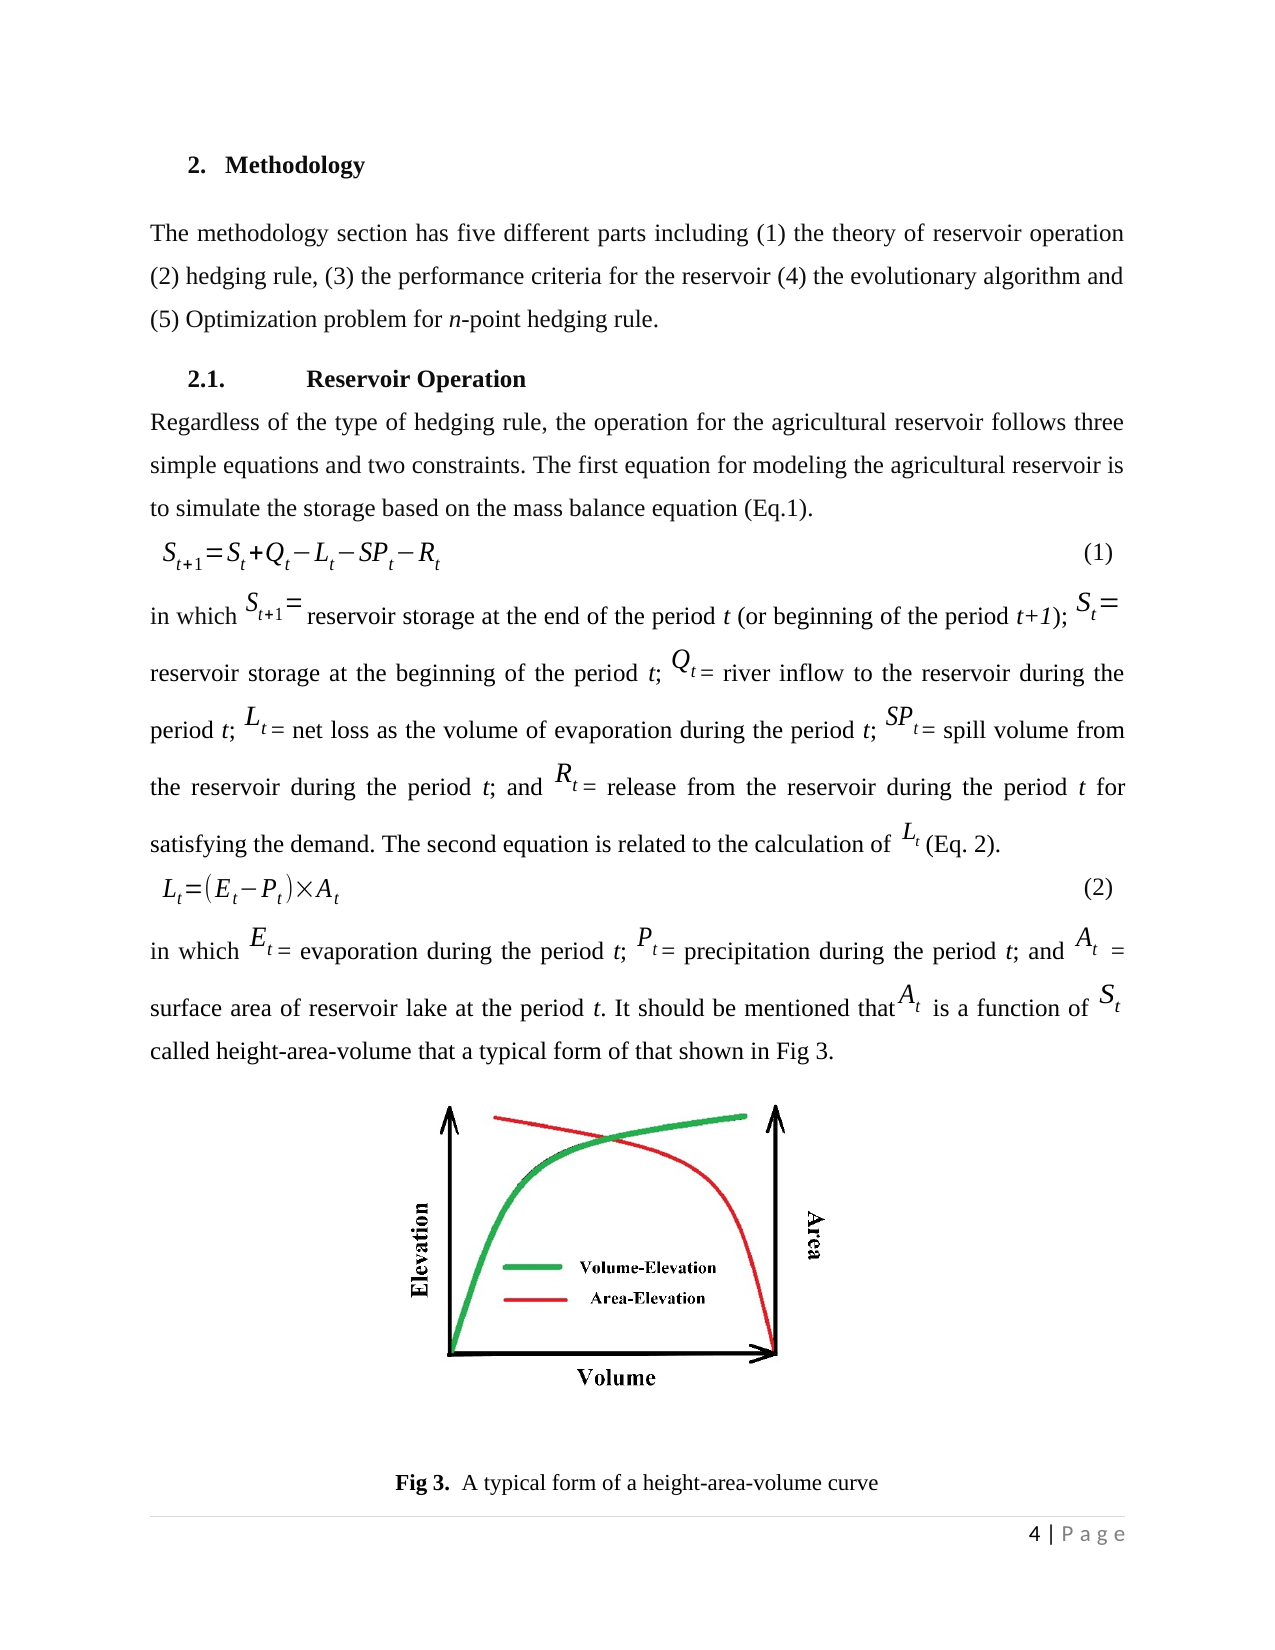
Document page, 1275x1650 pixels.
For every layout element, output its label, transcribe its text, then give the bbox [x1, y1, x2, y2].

table_header (1) [637, 537, 1124, 587]
text Regardless of the type of hedging rule, the operation for the agricultural reservoir follows three simple equations and two constraints. The first equation for modeling the agricultural reservoir is to simulate the storage based on the mass balance equation (Eq.1). [150, 407, 1125, 522]
text The methodology section has five different parts including (1) the theory of reservoir operation (2) hedging rule, (3) the performance criteria for the reservoir (4) the evolutionary algorithm and (5) Optimization problem for n-point hedging rule. [150, 218, 1125, 333]
text in which = evaporation during the period t; = precipitation during the period t; and = surface area of reservoir lake at the period t. It should be mentioned that is a function of called height-area-volume that a typical form of that shown in Fig 3. [150, 922, 1125, 1065]
text in which reservoir storage at the end of the period t (or beginning of the period t+1); reservoir storage at the beginning of the period t; = river inflow to the reservoir during the period t; = net loss as the volume of evaporation during the period t; = spill volume from the reservoir during the period t; and = release from the reservoir during the period t for satisfying the demand. The second equation is related to the calculation of (Eq. 2). [150, 587, 1125, 858]
table_header [150, 537, 637, 587]
picture [365, 1079, 909, 1456]
list Reservoir Operation [187, 364, 1125, 393]
table_header [150, 872, 637, 922]
table_cell Fig 3. A typical form of a height-area-volume curve [150, 1469, 1124, 1508]
table_header [150, 1079, 1124, 1469]
table_header (2) [637, 872, 1124, 922]
list Methodology [187, 150, 1125, 179]
